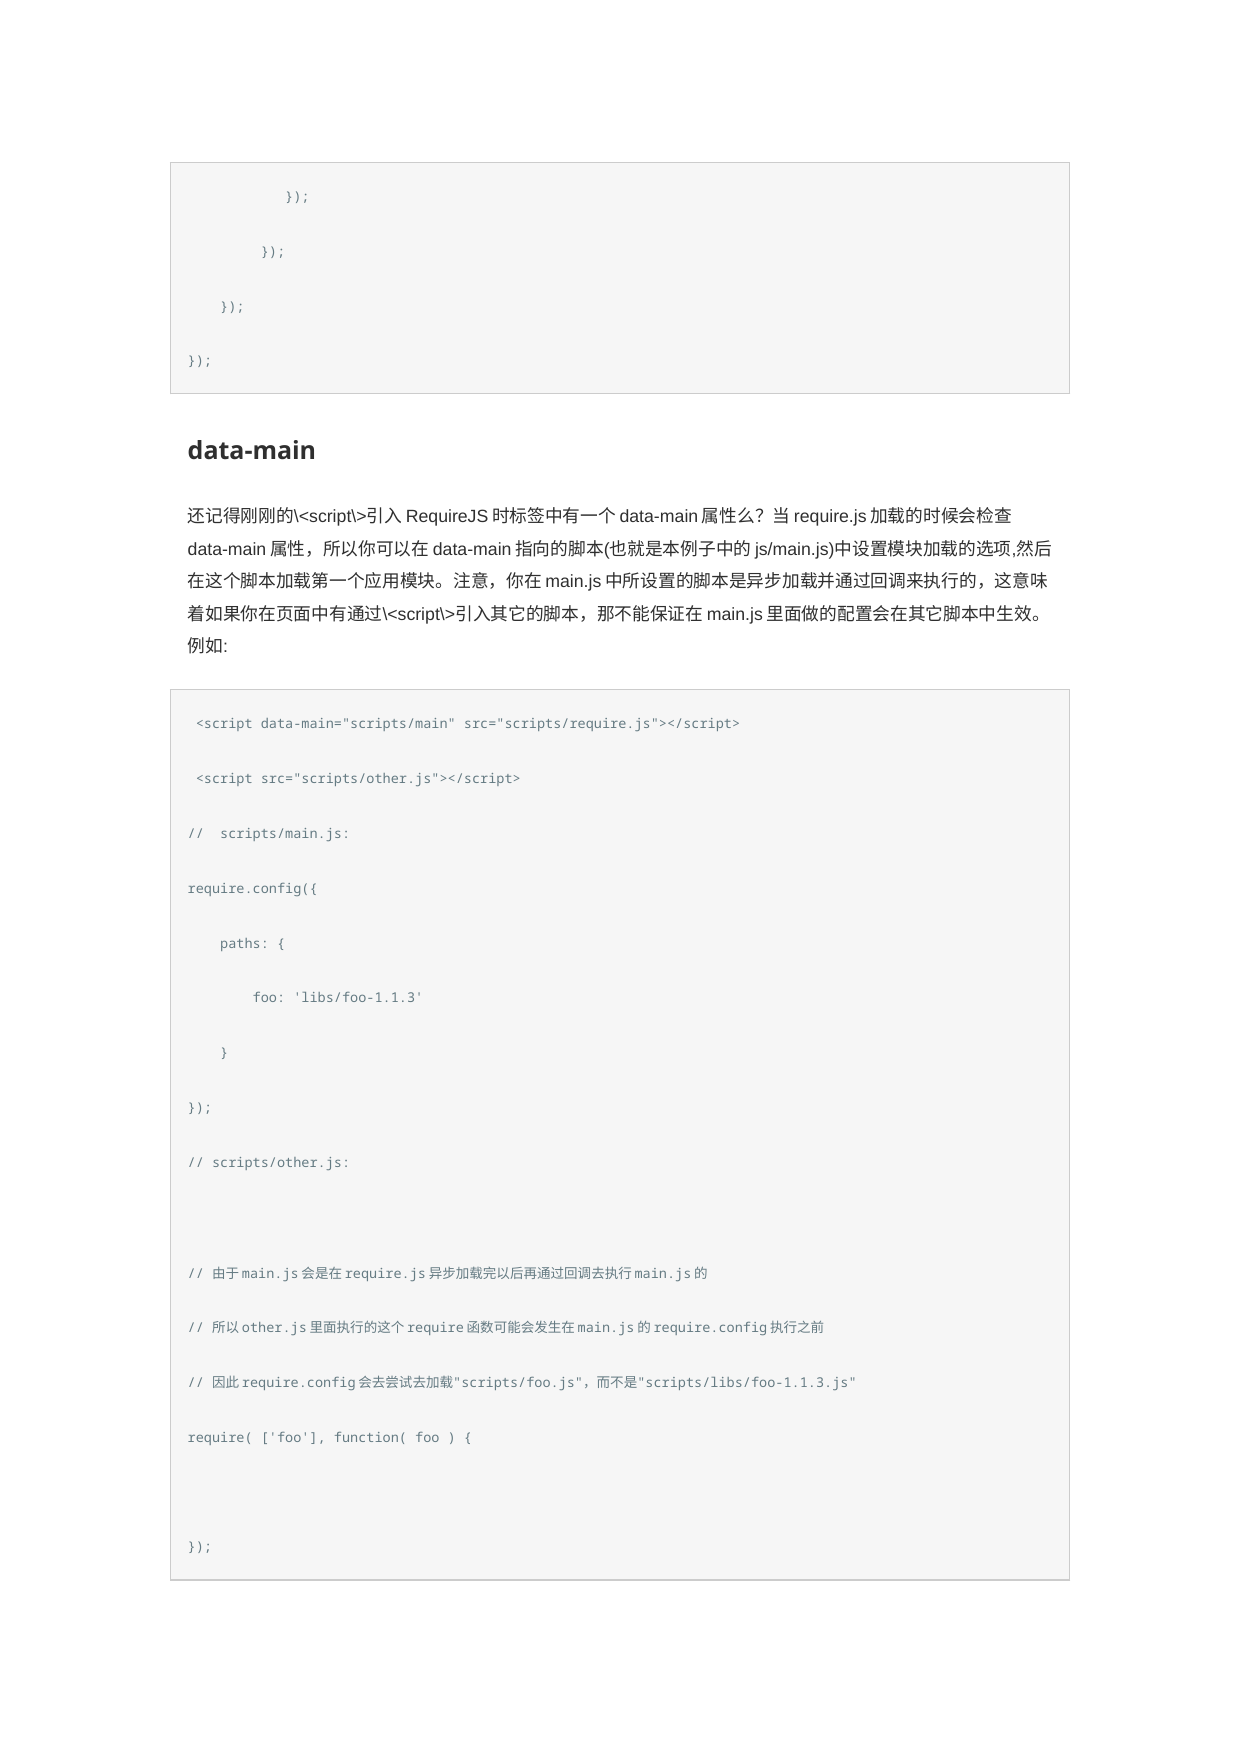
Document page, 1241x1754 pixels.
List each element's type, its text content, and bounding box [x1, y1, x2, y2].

text } [171, 1019, 1069, 1069]
text // scripts/other.js: [171, 1128, 1069, 1179]
text }); [171, 163, 1069, 212]
text foo: 'libs/foo-1.1.3' [171, 964, 1069, 1014]
text <script src="scripts/other.js"></script> [171, 744, 1069, 794]
text 还记得刚刚的\<script\>引入RequireJS时标签中有一个data-main属性么？当require.js加载的时候会检查data-main属性，所以你可以在data-main指向的脚本(也就是本例子中的js/main.js)中设置模块加载的选项,然后在这个脚本加载第一个应用模块。注意，你在main.js中所设置的脚本是异步加载并通过回调来执行的，这意味着如果你在页面中有通过\<script\>引入其它的脚本，那不能保证在main.js里面做的配置会在其它脚本中生效。 例如: [187, 499, 1053, 661]
text require.config({ [171, 854, 1069, 904]
text // 因此require.config会去尝试去加载"scripts/foo.js"，而不是"scripts/libs/foo-1.1.3.js" [171, 1348, 1069, 1398]
text paths: { [171, 909, 1069, 959]
text }); [171, 1073, 1069, 1124]
text }); [171, 1513, 1069, 1579]
text require( ['foo'], function( foo ) { [171, 1403, 1069, 1453]
text }); [171, 272, 1069, 322]
text }); [171, 327, 1069, 393]
text // 所以other.js里面执行的这个require函数可能会发生在main.js的require.config执行之前 [171, 1293, 1069, 1343]
text }); [171, 217, 1069, 267]
text <script data-main="scripts/main" src="scripts/require.js"></script> [171, 690, 1069, 739]
text data-main [187, 417, 1053, 482]
text // 由于main.js会是在require.js异步加载完以后再通过回调去执行main.js的 [171, 1238, 1069, 1288]
text // scripts/main.js: [171, 799, 1069, 849]
